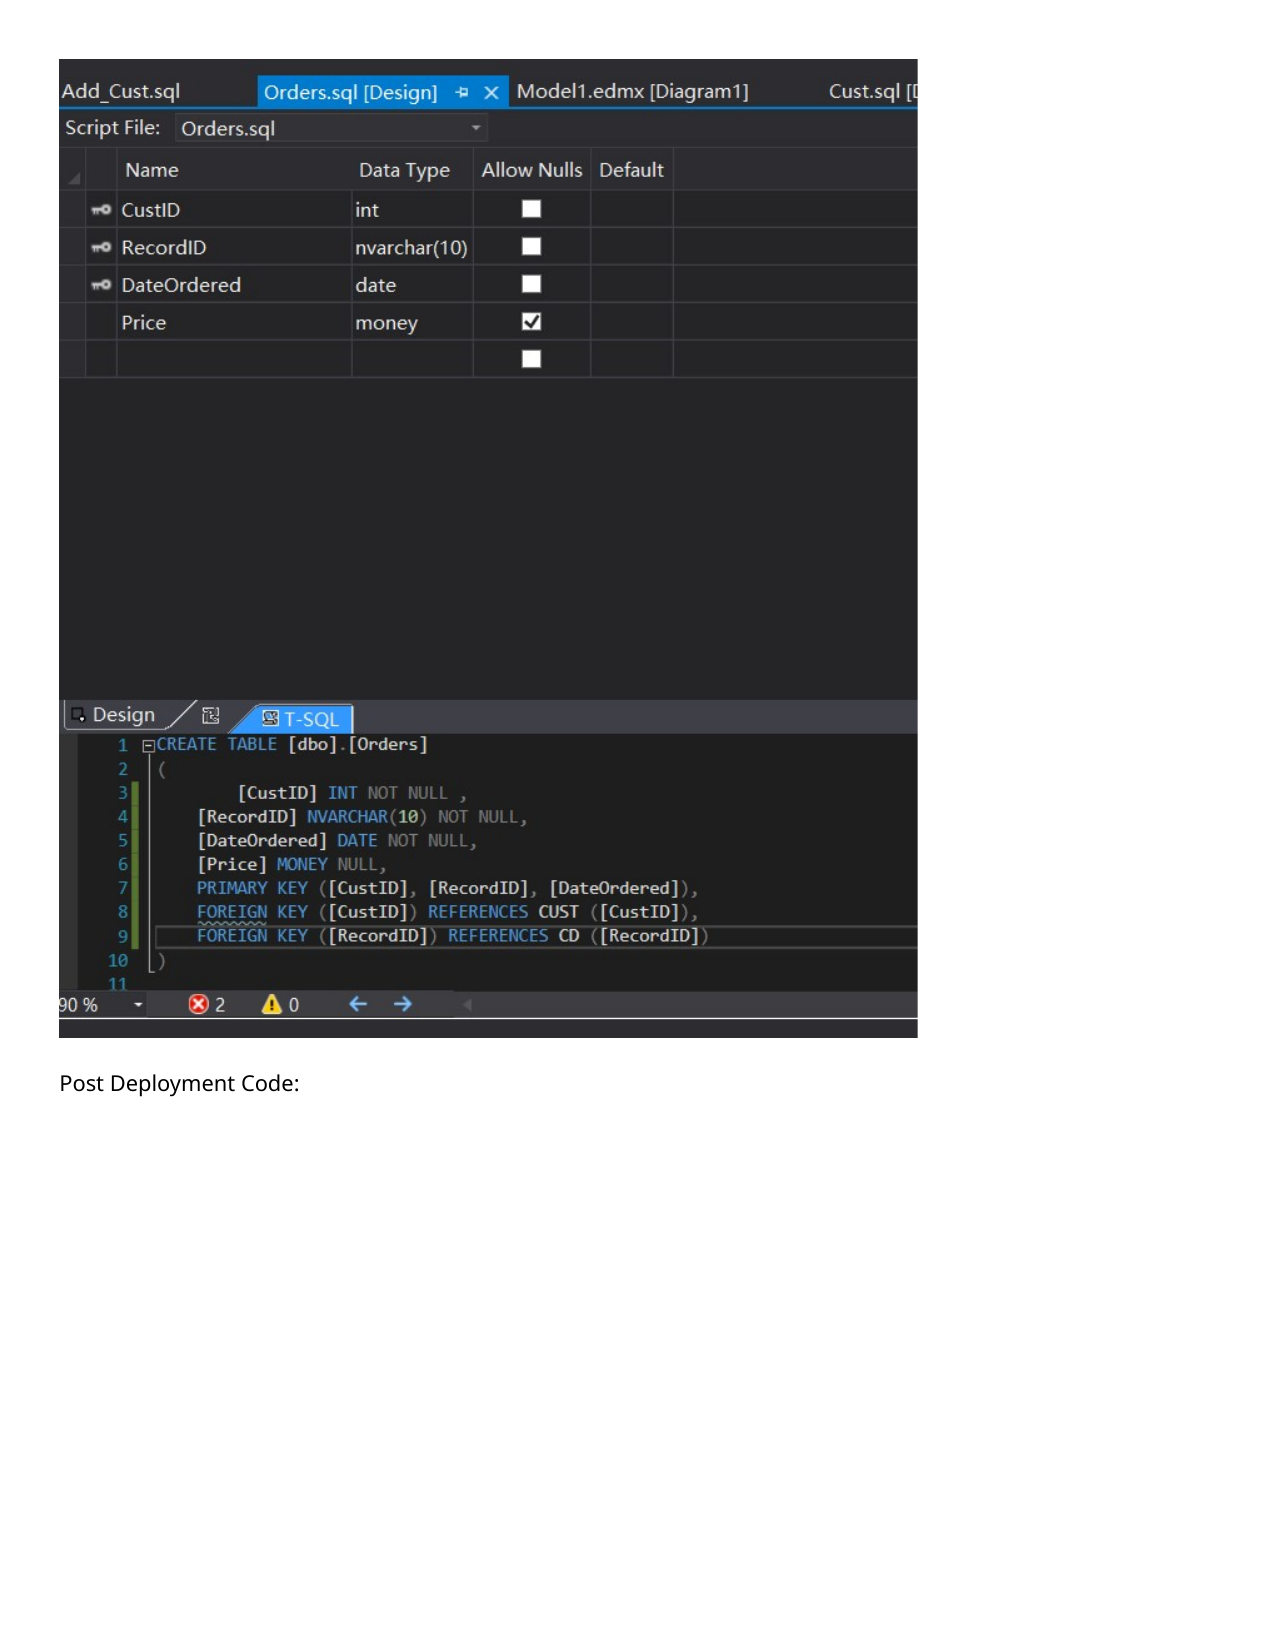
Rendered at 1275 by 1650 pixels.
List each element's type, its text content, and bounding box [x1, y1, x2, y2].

text Post Deployment Code: [59, 1068, 1216, 1097]
picture [59, 59, 918, 1038]
